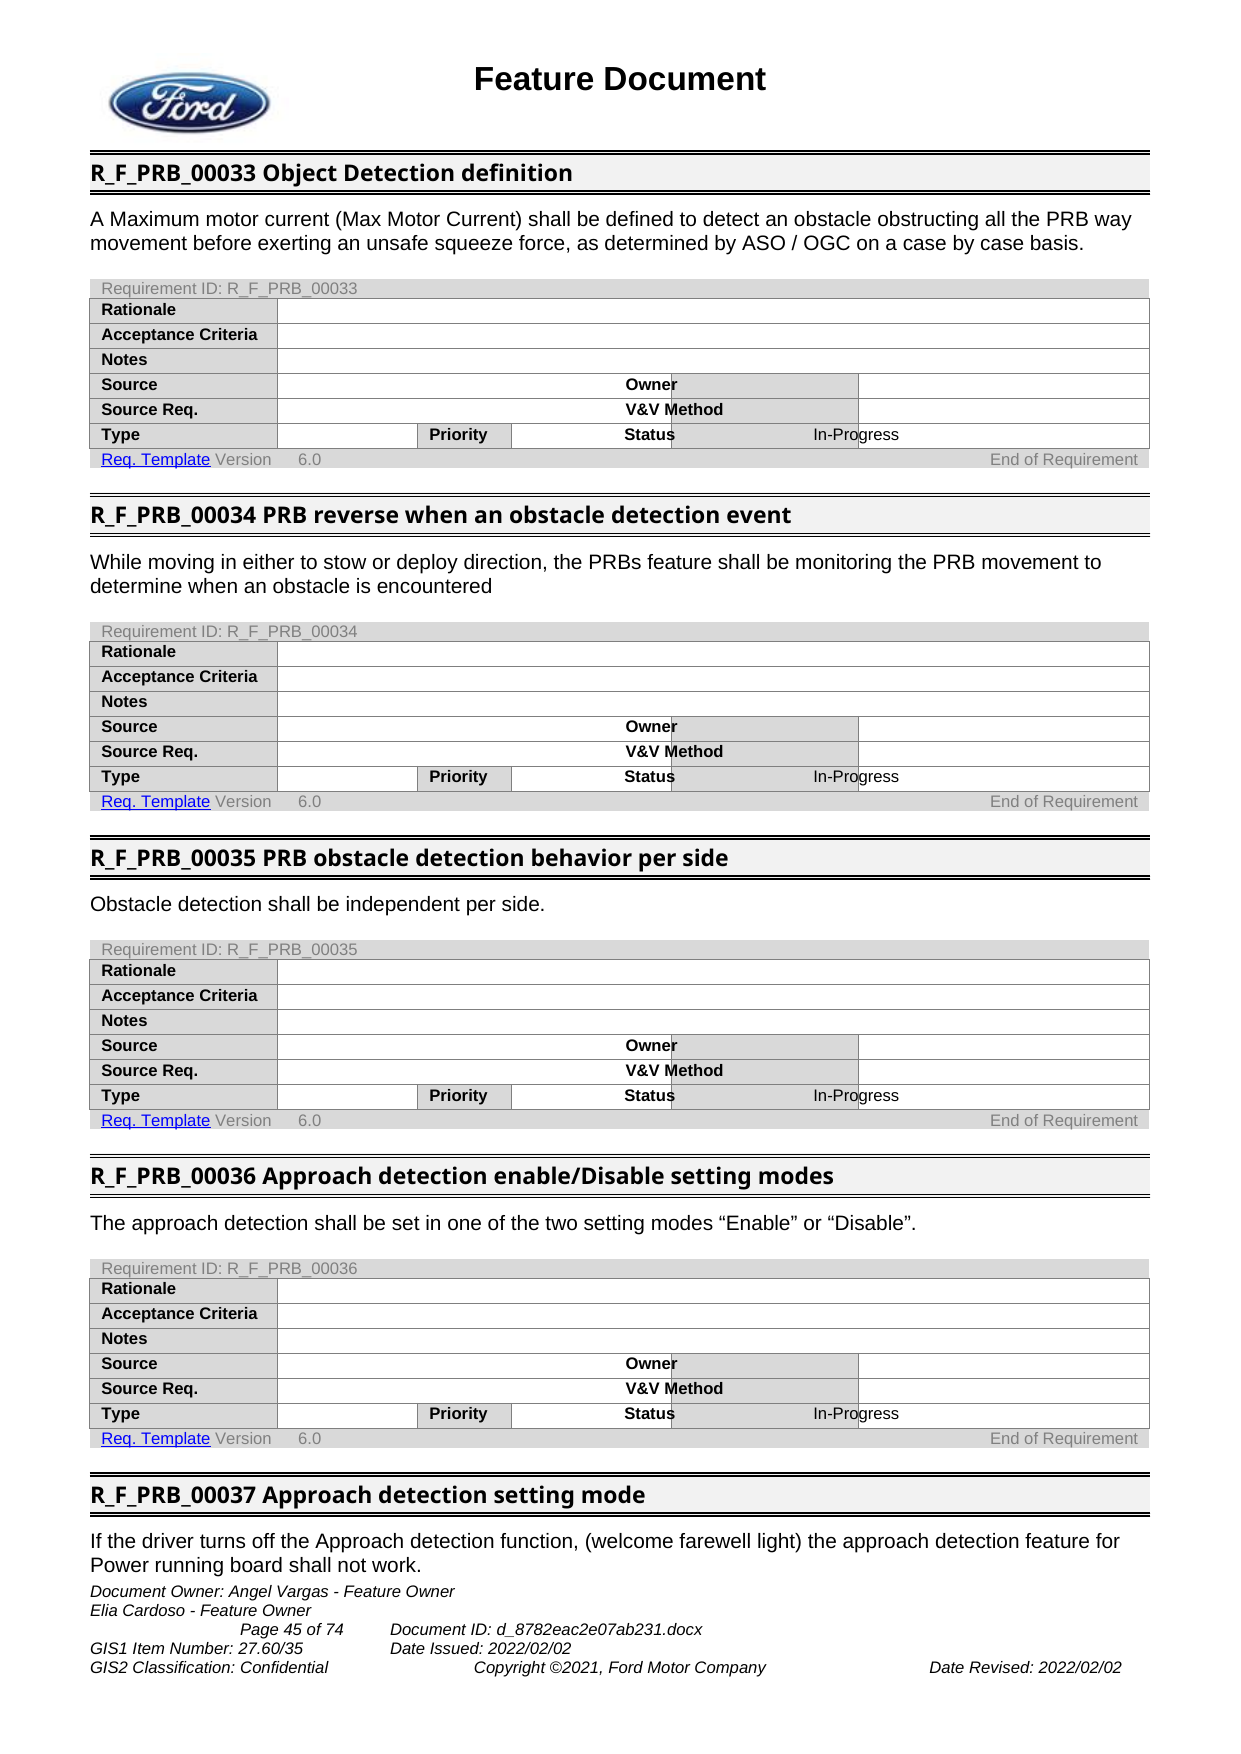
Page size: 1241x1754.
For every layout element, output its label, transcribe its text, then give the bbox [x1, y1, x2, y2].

table_header Requirement ID: R_F_PRB_00033 [90, 279, 1149, 298]
table_cell Type [90, 1404, 277, 1428]
table_cell [278, 1010, 1149, 1034]
text While moving in either to stow or deploy direction, the PRBs feature shall be monitoring the PRB movement to determine when an obstacle is encountered [90, 550, 1150, 598]
table_cell In-Progress [859, 1085, 1149, 1109]
table_cell Owner [672, 1035, 858, 1059]
table_cell Priority [418, 1404, 511, 1428]
table_cell Status [672, 1404, 858, 1428]
table_cell [278, 424, 417, 448]
table_cell Acceptance Criteria [90, 324, 277, 348]
table_cell Priority [418, 424, 511, 448]
table_cell [278, 1279, 1149, 1303]
table_cell [278, 299, 1149, 323]
table_cell [278, 1060, 671, 1084]
table_cell Source Req. [90, 742, 277, 766]
table_cell Notes [90, 1329, 277, 1353]
text R_F_PRB_00035 PRB obstacle detection behavior per side [90, 840, 1150, 875]
table_cell [278, 1379, 671, 1403]
table_cell Rationale [90, 642, 277, 666]
table_cell V&V Method [672, 1379, 858, 1403]
table_cell Priority [418, 767, 511, 791]
table_cell Source [90, 717, 277, 741]
table_cell [278, 692, 1149, 716]
table_cell In-Progress [859, 1404, 1149, 1428]
table_cell [278, 349, 1149, 373]
table_cell Type [90, 1085, 277, 1109]
table_cell [278, 1404, 417, 1428]
table_cell Acceptance Criteria [90, 1304, 277, 1328]
table_cell Notes [90, 1010, 277, 1034]
table_cell V&V Method [672, 1060, 858, 1084]
text R_F_PRB_00036 Approach detection enable/Disable setting modes [90, 1158, 1150, 1194]
table_cell [512, 767, 671, 791]
table_cell V&V Method [672, 399, 858, 423]
table_cell [278, 717, 671, 741]
table_cell End of Requirement [410, 1429, 1149, 1448]
table_cell Status [672, 1085, 858, 1109]
table_cell Rationale [90, 299, 277, 323]
table_cell V&V Method [672, 742, 858, 766]
table_cell Req. Template Version [90, 1429, 287, 1448]
table_cell [278, 324, 1149, 348]
table_cell [859, 374, 1149, 398]
table_cell 6.0 [287, 792, 410, 811]
table_cell Acceptance Criteria [90, 667, 277, 691]
table_cell Source Req. [90, 399, 277, 423]
table_cell [278, 667, 1149, 691]
table_cell [278, 1035, 671, 1059]
table_cell [278, 399, 671, 423]
table_header Requirement ID: R_F_PRB_00036 [90, 1259, 1149, 1278]
table_cell Owner [672, 717, 858, 741]
table_cell [859, 1060, 1149, 1084]
table_cell [278, 642, 1149, 666]
table_cell Source [90, 1354, 277, 1378]
text A Maximum motor current (Max Motor Current) shall be defined to detect an obstacle obstructing all the PRB way movement before exerting an unsafe squeeze force, as determined by ASO / OGC on a case by case basis. [90, 207, 1150, 255]
table_cell In-Progress [859, 767, 1149, 791]
picture [89, 53, 290, 150]
table_cell Req. Template Version [90, 792, 287, 811]
table_cell Owner [672, 1354, 858, 1378]
table_cell Req. Template Version [90, 1110, 287, 1129]
table_header Requirement ID: R_F_PRB_00034 [90, 622, 1149, 641]
table_cell Notes [90, 692, 277, 716]
table_cell [859, 1354, 1149, 1378]
table_cell [859, 1035, 1149, 1059]
table_cell Source [90, 1035, 277, 1059]
table_cell 6.0 [287, 1429, 410, 1448]
table_cell [512, 424, 671, 448]
table_cell [278, 1329, 1149, 1353]
table_cell Req. Template Version [90, 449, 287, 468]
table_cell [512, 1085, 671, 1109]
table_cell [512, 1404, 671, 1428]
table_cell [859, 399, 1149, 423]
text Obstacle detection shall be independent per side. [90, 892, 1150, 916]
table_cell [278, 374, 671, 398]
table_cell 6.0 [287, 1110, 410, 1129]
table_cell End of Requirement [410, 1110, 1149, 1129]
table_cell End of Requirement [410, 449, 1149, 468]
text R_F_PRB_00033 Object Detection definition [90, 155, 1150, 190]
table_cell Notes [90, 349, 277, 373]
table_cell Source Req. [90, 1060, 277, 1084]
table_cell Type [90, 767, 277, 791]
table_cell Type [90, 424, 277, 448]
table_cell Owner [672, 374, 858, 398]
table_cell Priority [418, 1085, 511, 1109]
table_cell Acceptance Criteria [90, 985, 277, 1009]
text The approach detection shall be set in one of the two setting modes “Enable” or “Disable”. [90, 1211, 1150, 1235]
text R_F_PRB_00034 PRB reverse when an obstacle detection event [90, 497, 1150, 533]
table_header Requirement ID: R_F_PRB_00035 [90, 940, 1149, 959]
table_cell [859, 1379, 1149, 1403]
table_cell [278, 985, 1149, 1009]
table_cell [278, 1354, 671, 1378]
table_cell Rationale [90, 960, 277, 984]
table_cell In-Progress [859, 424, 1149, 448]
table_cell Status [672, 767, 858, 791]
table_cell Source Req. [90, 1379, 277, 1403]
table_cell [278, 960, 1149, 984]
text If the driver turns off the Approach detection function, (welcome farewell light) the approach detection feature for Power running board shall not work. [90, 1529, 1150, 1577]
table_cell [278, 742, 671, 766]
table_cell [859, 717, 1149, 741]
text R_F_PRB_00037 Approach detection setting mode [90, 1477, 1150, 1512]
table_cell [278, 767, 417, 791]
table_cell [278, 1085, 417, 1109]
table_cell Source [90, 374, 277, 398]
table_cell Rationale [90, 1279, 277, 1303]
table_cell [278, 1304, 1149, 1328]
table_cell 6.0 [287, 449, 410, 468]
table_cell [859, 742, 1149, 766]
table_cell Status [672, 424, 858, 448]
table_cell End of Requirement [410, 792, 1149, 811]
